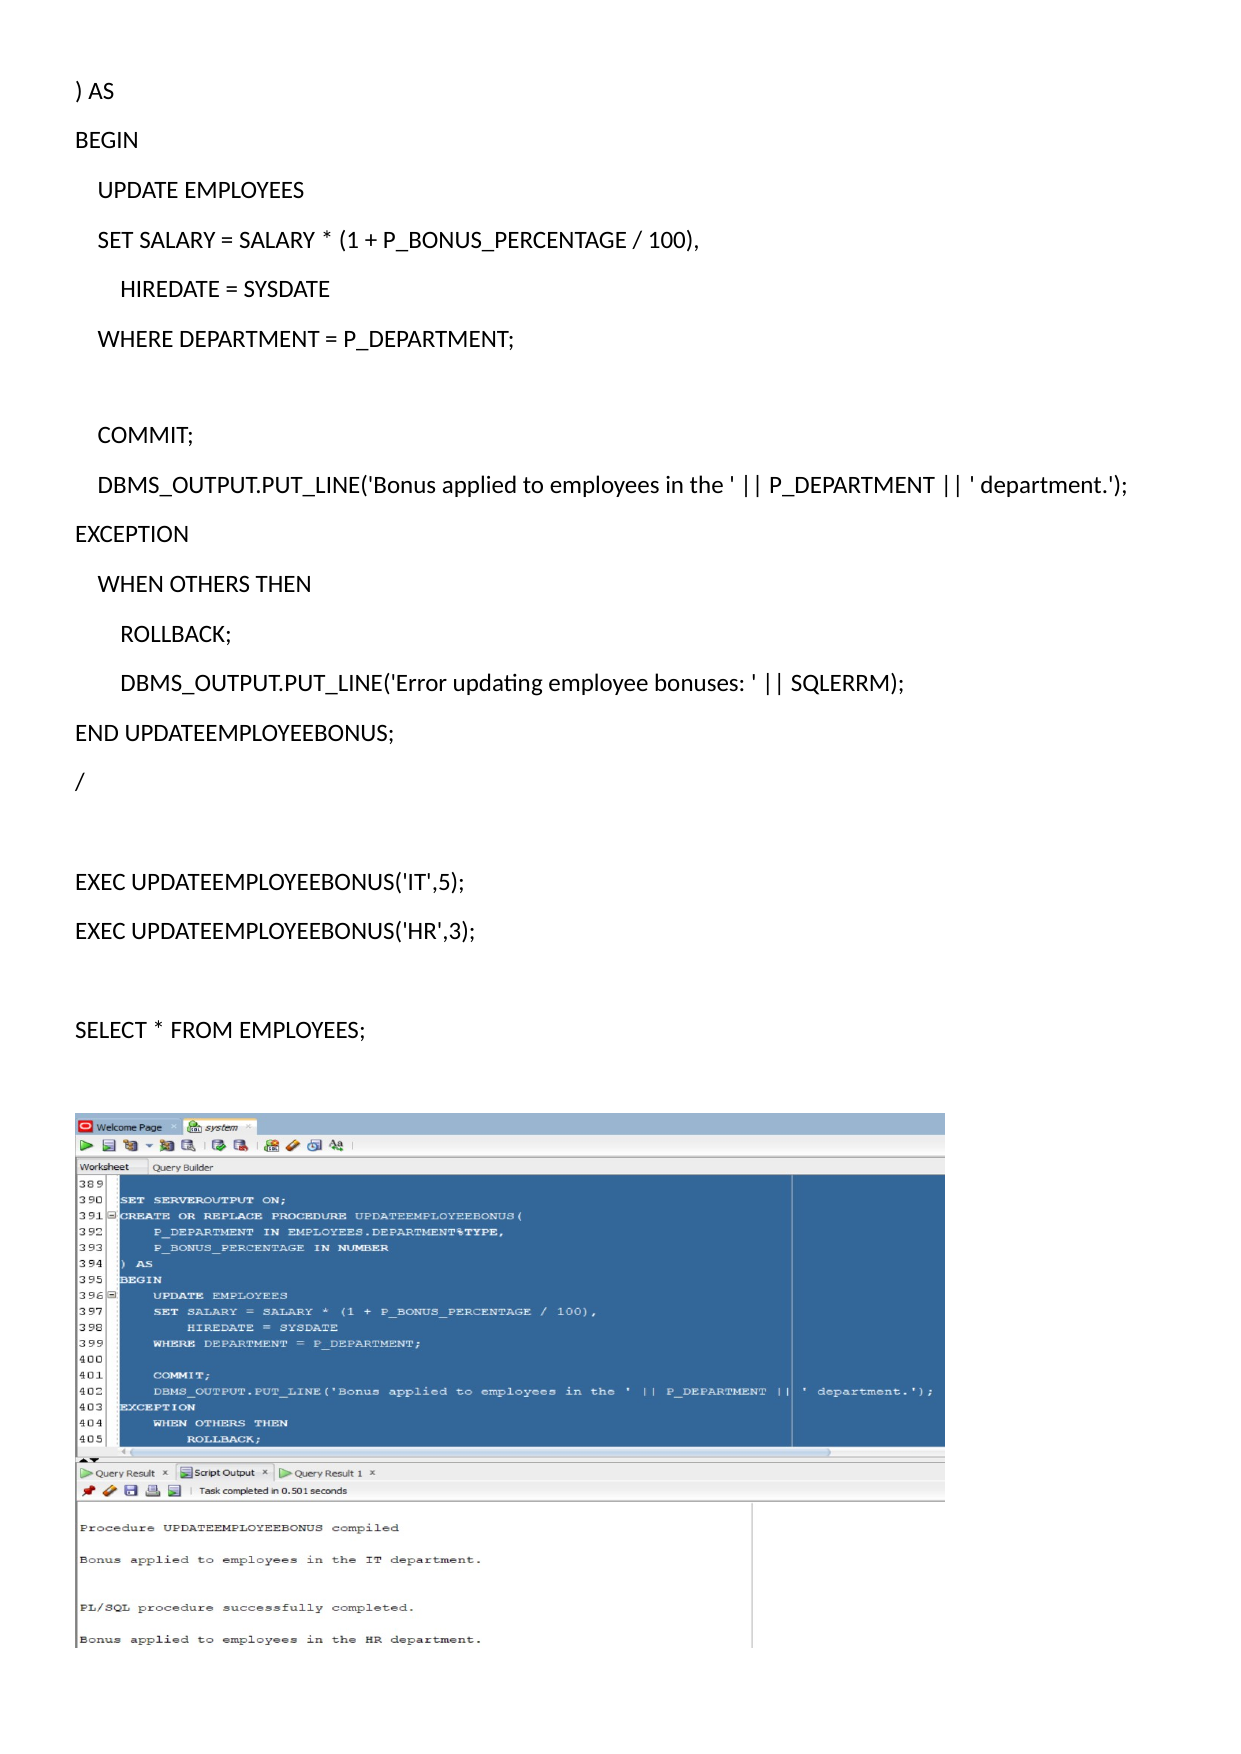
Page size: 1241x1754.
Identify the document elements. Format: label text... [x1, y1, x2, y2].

text ) AS [75, 75, 1165, 106]
text EXEC UPDATEEMPLOYEEBONUS('IT',5); [75, 866, 1165, 896]
text BEGIN [75, 124, 1165, 155]
text EXEC UPDATEEMPLOYEEBONUS('HR',3); [75, 915, 1165, 946]
text END UPDATEEMPLOYEEBONUS; [75, 717, 1165, 747]
text COMMIT; [75, 419, 1165, 450]
picture [75, 1113, 945, 1648]
text SELECT * FROM EMPLOYEES; [75, 1014, 1165, 1045]
text DBMS_OUTPUT.PUT_LINE('Error updating employee bonuses: ' || SQLERRM); [75, 667, 1165, 698]
text WHERE DEPARTMENT = P_DEPARTMENT; [75, 323, 1165, 353]
text / [75, 766, 1165, 797]
text HIREDATE = SYSDATE [75, 273, 1165, 304]
text WHEN OTHERS THEN [75, 568, 1165, 599]
text SET SALARY = SALARY * (1 + P_BONUS_PERCENTAGE / 100), [75, 224, 1165, 254]
text ROLLBACK; [75, 618, 1165, 648]
text DBMS_OUTPUT.PUT_LINE('Bonus applied to employees in the ' || P_DEPARTMENT || ' department.'); [75, 469, 1165, 499]
text EXCEPTION [75, 518, 1165, 549]
text UPDATE EMPLOYEES [75, 174, 1165, 205]
